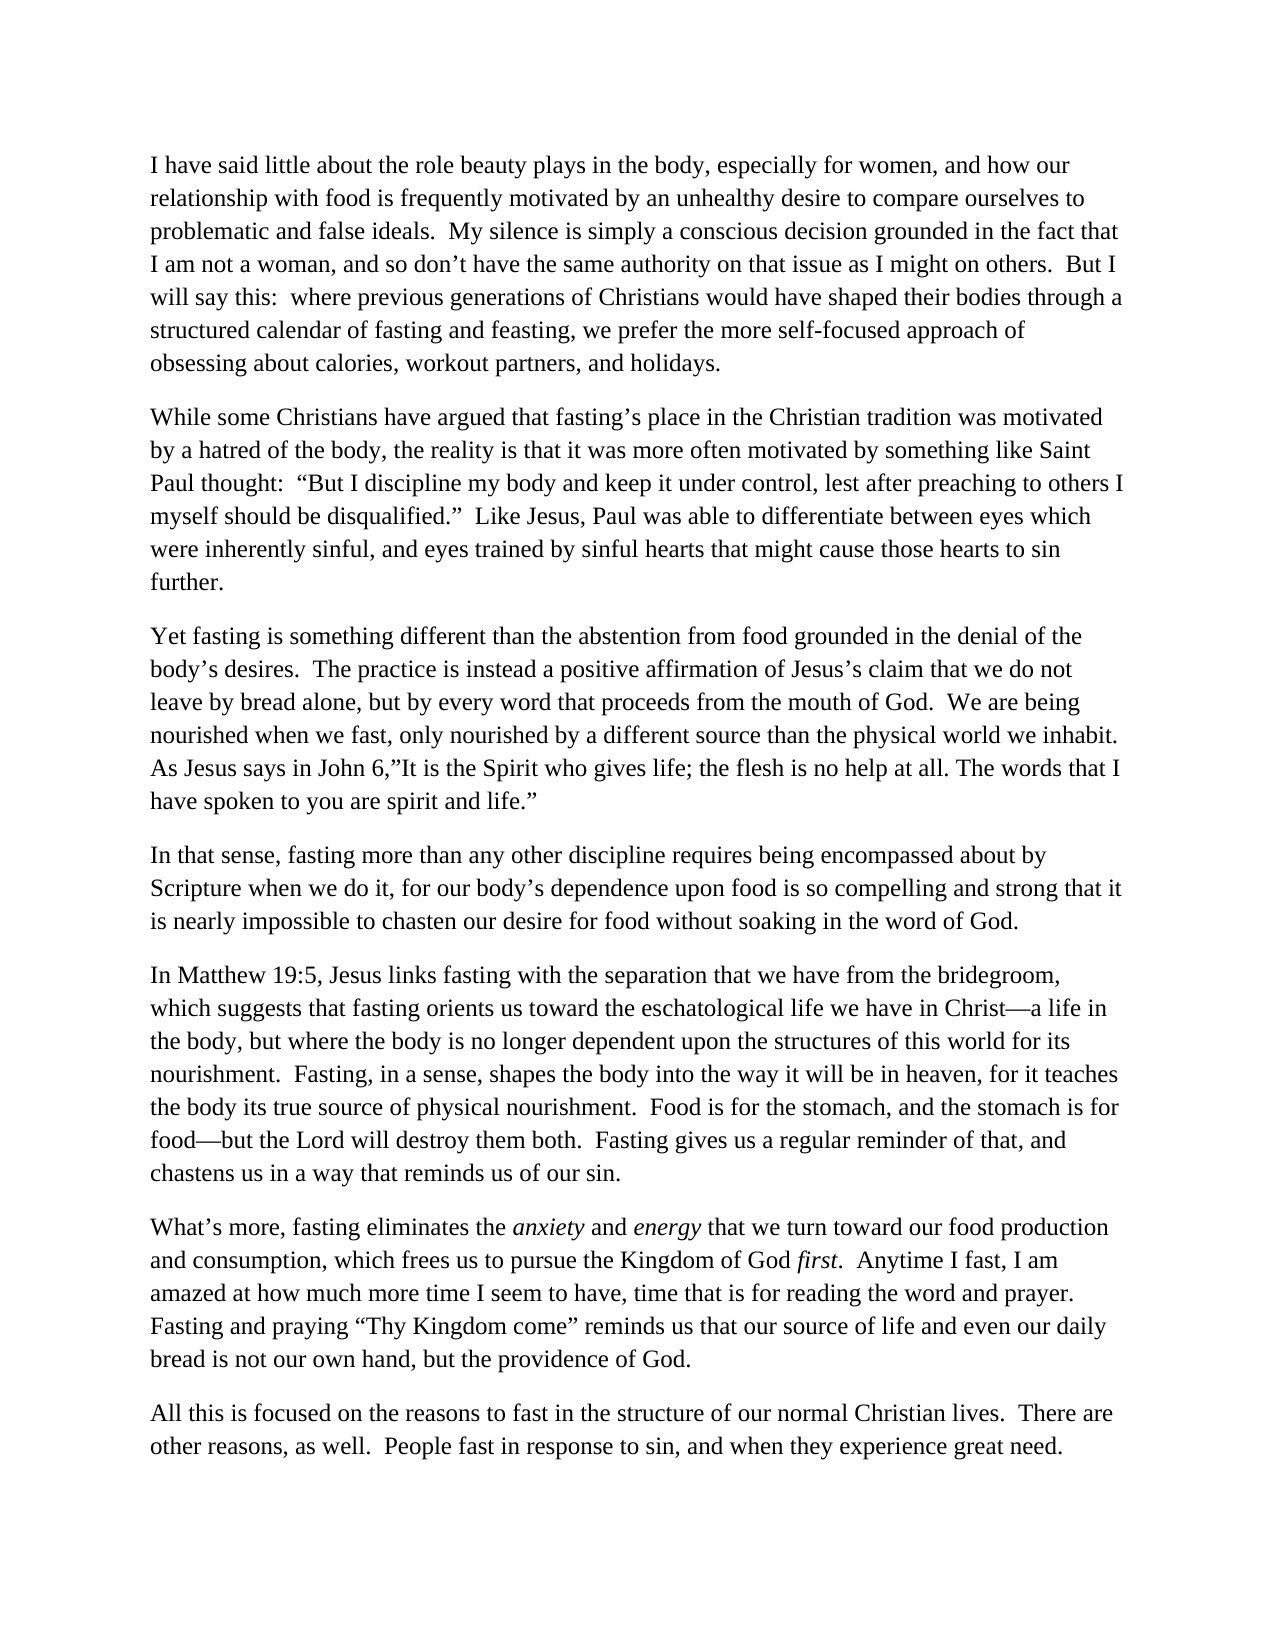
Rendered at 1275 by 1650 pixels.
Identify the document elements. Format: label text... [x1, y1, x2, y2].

text While some Christians have argued that fasting’s place in the Christian tradition was motivated by a hatred of the body, the reality is that it was more often motivated by something like Saint Paul thought: “But I discipline my body and keep it under control, lest after preaching to others I myself should be disqualified.” Like Jesus, Paul was able to differentiate between eyes which were inherently sinful, and eyes trained by sinful hearts that might cause those hearts to sin further. [150, 402, 1125, 596]
text In that sense, fasting more than any other discipline requires being encompassed about by Scripture when we do it, for our body’s dependence upon food is so compelling and strong that it is nearly impossible to chasten our desire for food without soaking in the word of God. [150, 840, 1125, 935]
text What’s more, fasting eliminates the anxiety and energy that we turn toward our food production and consumption, which frees us to pursue the Kingdom of God first. Anytime I fast, I am amazed at how much more time I seem to have, time that is for reading the word and prayer. Fasting and praying “Thy Kingdom come” reminds us that our source of life and even our daily bread is not our own hand, but the providence of God. [150, 1212, 1125, 1373]
text In Matthew 19:5, Jesus links fasting with the separation that we have from the bridegroom, which suggests that fasting orients us toward the eschatological life we have in Christ—a life in the body, but where the body is no longer dependent upon the structures of this world for its nourishment. Fasting, in a sense, shapes the body into the way it will be in heaven, for it teaches the body its true source of physical nourishment. Food is for the stomach, and the stomach is for food—but the Lord will destroy them both. Fasting gives us a regular reminder of that, and chastens us in a way that reminds us of our sin. [150, 960, 1125, 1187]
text Yet fasting is something different than the abstention from food grounded in the denial of the body’s desires. The practice is instead a positive affirmation of Jesus’s claim that we do not leave by bread alone, but by every word that proceeds from the mouth of God. We are being nourished when we fast, only nourished by a different source than the physical world we inhabit. As Jesus says in John 6,”It is the Spirit who gives life; the flesh is no help at all. The words that I have spoken to you are spirit and life.” [150, 621, 1125, 815]
text I have said little about the role beauty plays in the body, especially for women, and how our relationship with food is frequently motivated by an unhealthy desire to compare ourselves to problematic and false ideals. My silence is simply a conscious decision grounded in the fact that I am not a woman, and so don’t have the same authority on that issue as I might on others. But I will say this: where previous generations of Christians would have shaped their bodies through a structured calendar of fasting and feasting, we prefer the more self-focused approach of obsessing about calories, workout partners, and holidays. [150, 150, 1125, 377]
text All this is focused on the reasons to fast in the structure of our normal Christian lives. There are other reasons, as well. People fast in response to sin, and when they experience great need. [150, 1398, 1125, 1459]
